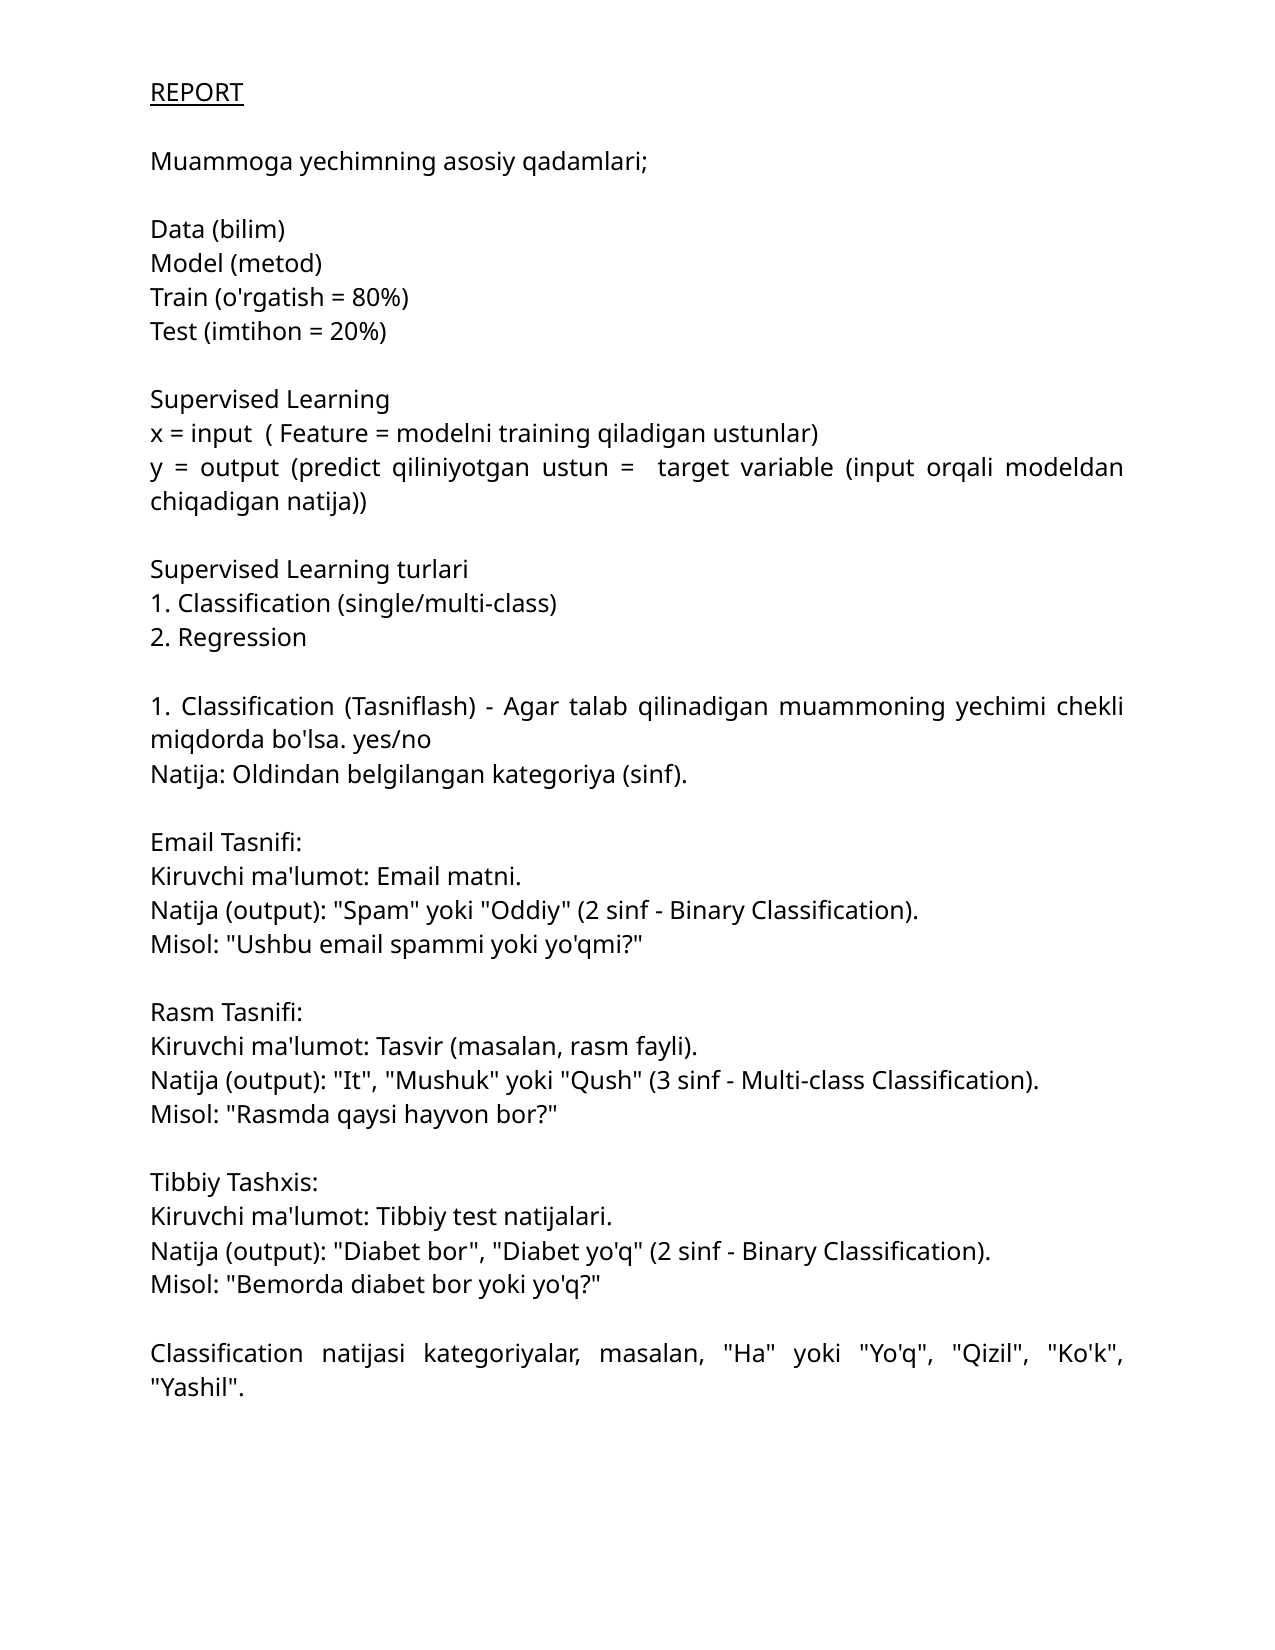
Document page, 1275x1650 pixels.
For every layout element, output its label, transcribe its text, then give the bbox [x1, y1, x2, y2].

text Misol: "Bemorda diabet bor yoki yo'q?" [150, 1267, 1125, 1301]
text Natija (output): "It", "Mushuk" yoki "Qush" (3 sinf - Multi-class Classification). [150, 1063, 1125, 1097]
text REPORT [150, 75, 1125, 109]
text Email Tasnifi: [150, 824, 1125, 858]
text Natija: Oldindan belgilangan kategoriya (sinf). [150, 756, 1125, 790]
text Test (imtihon = 20%) [150, 313, 1125, 347]
text Tibbiy Tashxis: [150, 1165, 1125, 1199]
text Supervised Learning [150, 382, 1125, 416]
text Natija (output): "Diabet bor", "Diabet yo'q" (2 sinf - Binary Classification). [150, 1233, 1125, 1267]
text Misol: "Ushbu email spammi yoki yo'qmi?" [150, 927, 1125, 961]
text Muammoga yechimning asosiy qadamlari; [150, 143, 1125, 177]
text x = input ( Feature = modelni training qiladigan ustunlar) [150, 416, 1125, 450]
text 1. Classification (single/multi-class) [150, 586, 1125, 620]
text 1. Classification (Tasniflash) - Agar talab qilinadigan muammoning yechimi chekli miqdorda bo'lsa. yes/no [150, 688, 1125, 756]
text Data (bilim) [150, 211, 1125, 245]
text Rasm Tasnifi: [150, 995, 1125, 1029]
text y = output (predict qiliniyotgan ustun = target variable (input orqali modeldan chiqadigan natija)) [150, 450, 1125, 518]
text Misol: "Rasmda qaysi hayvon bor?" [150, 1097, 1125, 1131]
text Kiruvchi ma'lumot: Tibbiy test natijalari. [150, 1199, 1125, 1233]
text 2. Regression [150, 620, 1125, 654]
text Model (metod) [150, 245, 1125, 279]
text Classification natijasi kategoriyalar, masalan, "Ha" yoki "Yo'q", "Qizil", "Ko'k", "Yashil". [150, 1335, 1125, 1403]
text Kiruvchi ma'lumot: Email matni. [150, 858, 1125, 892]
text Supervised Learning turlari [150, 552, 1125, 586]
text Kiruvchi ma'lumot: Tasvir (masalan, rasm fayli). [150, 1029, 1125, 1063]
text Natija (output): "Spam" yoki "Oddiy" (2 sinf - Binary Classification). [150, 892, 1125, 927]
text Train (o'rgatish = 80%) [150, 279, 1125, 313]
